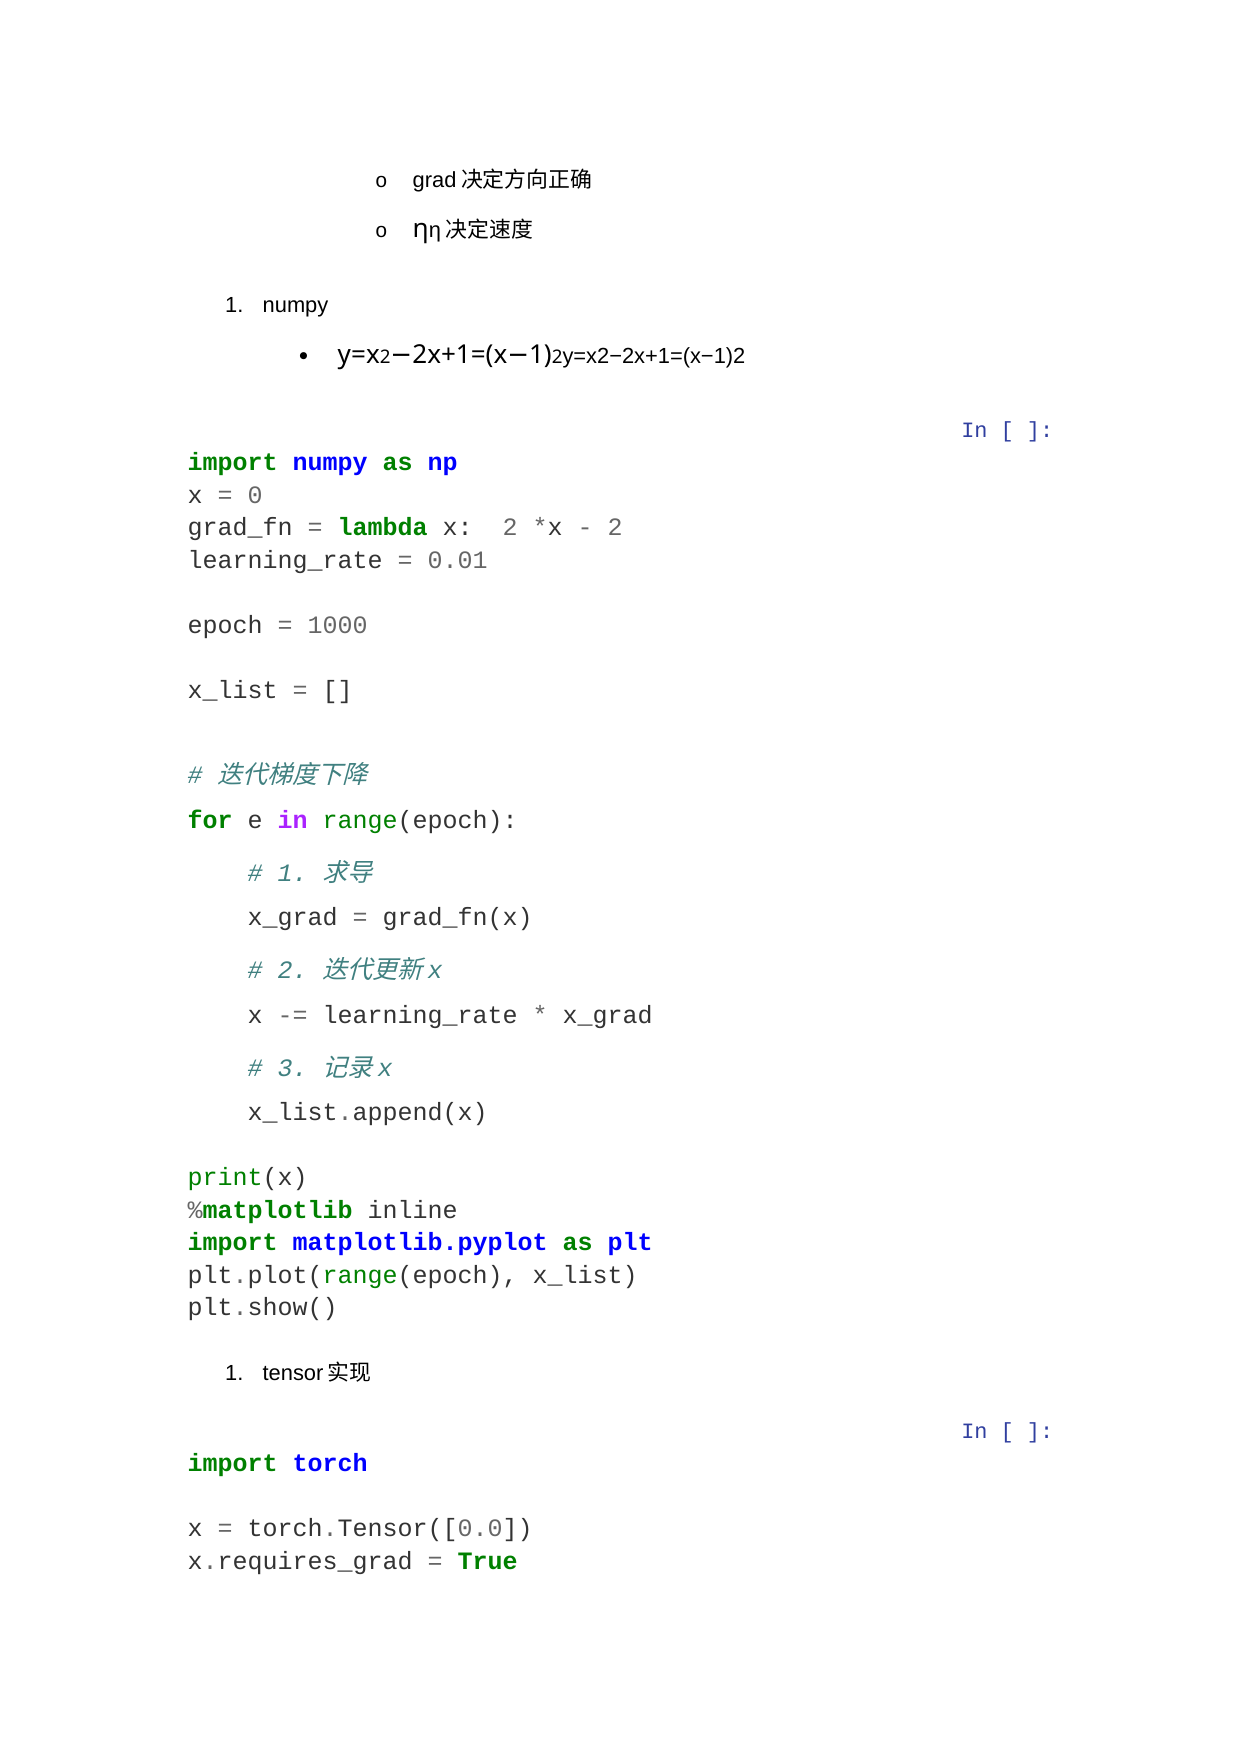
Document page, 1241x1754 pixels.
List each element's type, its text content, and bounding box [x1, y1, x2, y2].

text In [ ]: [187, 415, 1053, 448]
text # 2. 迭代更新x [187, 935, 1053, 1000]
text for e in range(epoch): [187, 805, 1053, 838]
list y=x2−2x+1=(x−1)2y=x2−2x+1=(x−1)2 [300, 321, 1053, 386]
text import torch [187, 1449, 1053, 1481]
text plt.show() [187, 1293, 1053, 1325]
text x -= learning_rate * x_grad [187, 1000, 1053, 1033]
text %matplotlib inline [187, 1195, 1053, 1228]
text x.requires_grad = True [187, 1546, 1053, 1579]
text epoch = 1000 [187, 610, 1053, 643]
text # 迭代梯度下降 [187, 740, 1053, 805]
text grad_fn = lambda x: 2 *x - 2 [187, 513, 1053, 545]
text print(x) [187, 1163, 1053, 1195]
text x_list.append(x) [187, 1098, 1053, 1130]
text import matplotlib.pyplot as plt [187, 1228, 1053, 1260]
text x = torch.Tensor([0.0]) [187, 1514, 1053, 1546]
text # 3. 记录x [187, 1033, 1053, 1098]
text plt.plot(range(epoch), x_list) [187, 1260, 1053, 1293]
text x = 0 [187, 480, 1053, 513]
list ηη决定速度 [375, 194, 1053, 259]
text In [ ]: [187, 1416, 1053, 1449]
list numpy [225, 289, 1053, 321]
text learning_rate = 0.01 [187, 545, 1053, 578]
text x_list = [] [187, 675, 1053, 708]
list tensor实现 [225, 1354, 1053, 1387]
text # 1. 求导 [187, 838, 1053, 903]
list grad决定方向正确 [375, 162, 1053, 194]
text x_grad = grad_fn(x) [187, 903, 1053, 935]
text import numpy as np [187, 448, 1053, 480]
